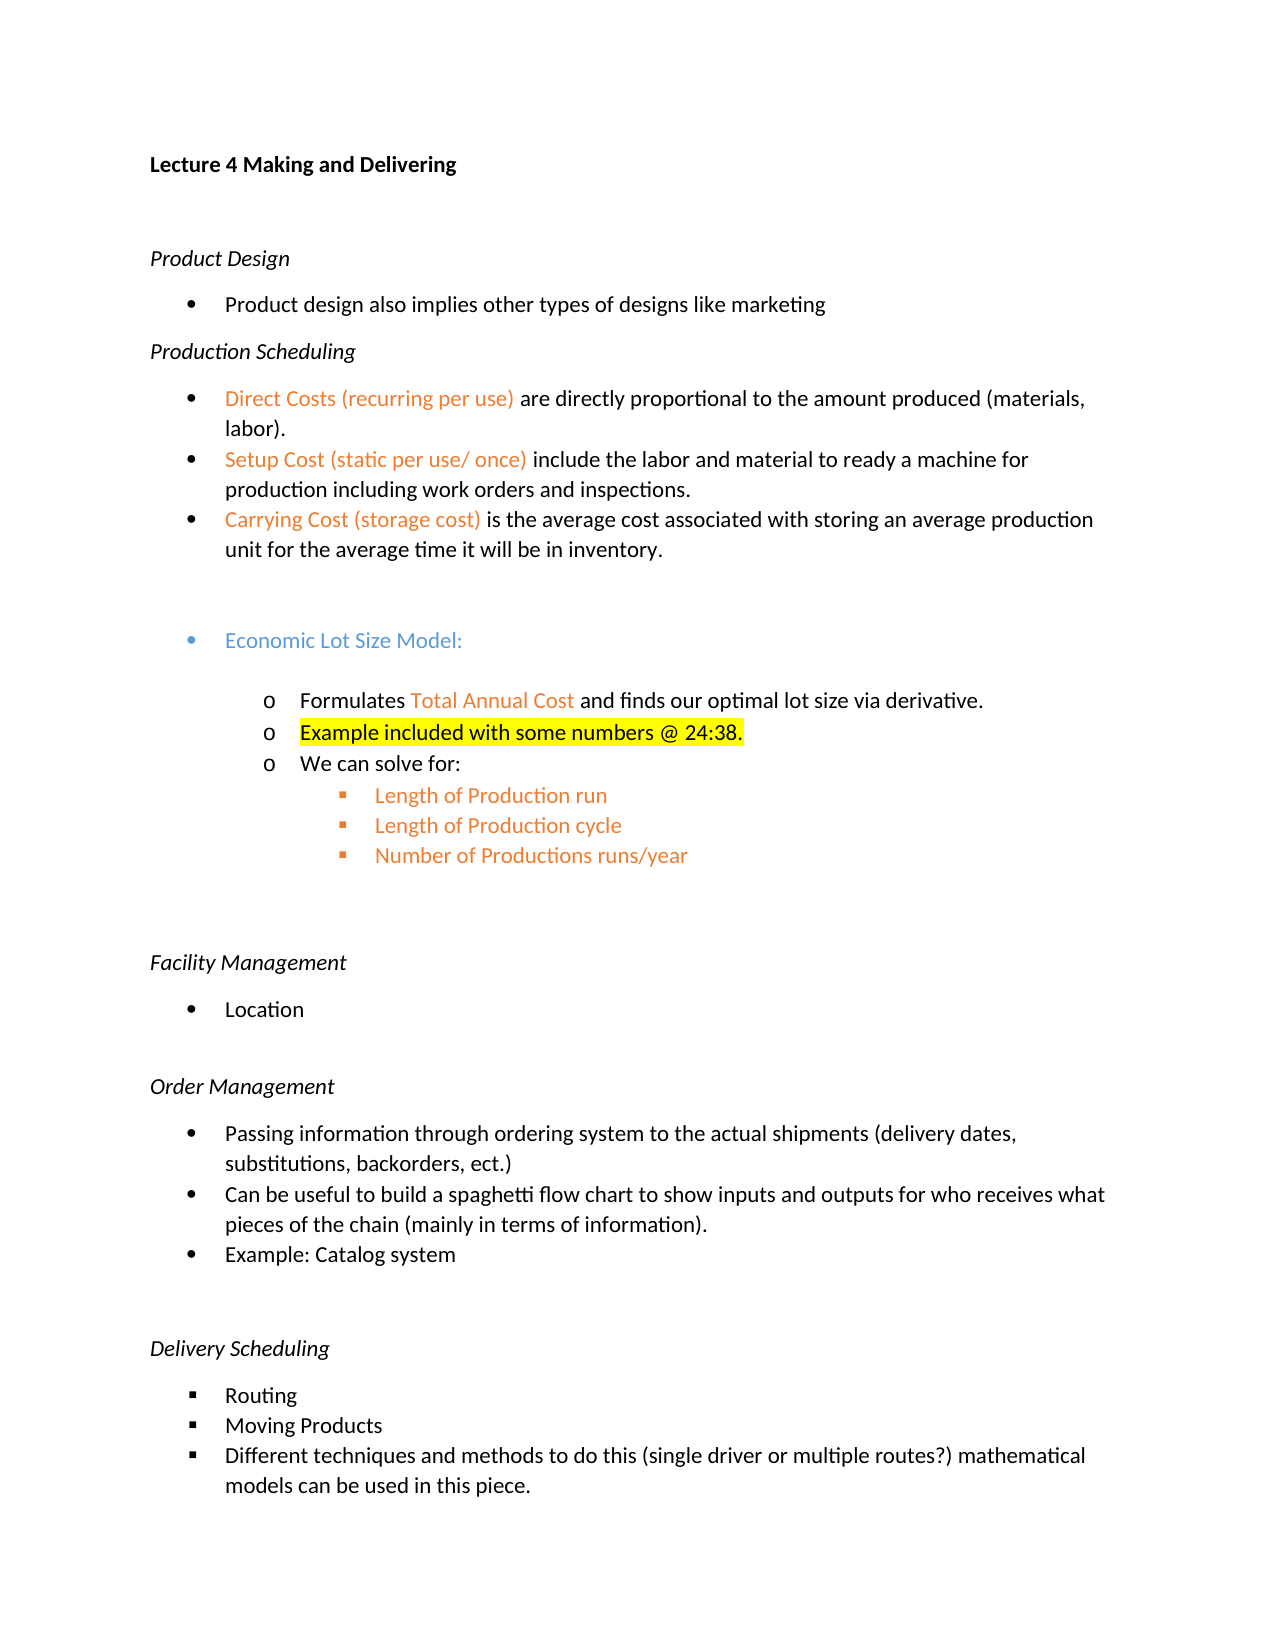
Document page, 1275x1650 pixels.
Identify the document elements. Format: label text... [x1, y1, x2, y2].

list Length of Production cycle [337, 811, 1125, 839]
list Formulates Total Annual Cost and finds our optimal lot size via derivative. [262, 686, 1125, 716]
list Economic Lot Size Model: [187, 626, 1125, 654]
list Number of Productions runs/year [337, 841, 1125, 869]
text Product Design [150, 244, 1125, 272]
text Facility Management [150, 948, 1125, 977]
list Passing information through ordering system to the actual shipments (delivery dates, substitutions, backorders, ect.) [187, 1119, 1125, 1178]
text Production Scheduling [150, 337, 1125, 366]
list Routing [187, 1381, 1125, 1409]
text Order Management [150, 1072, 1125, 1101]
list Different techniques and methods to do this (single driver or multiple routes?) mathematical models can be used in this piece. [187, 1441, 1125, 1499]
list Can be useful to build a spaghetti flow chart to show inputs and outputs for who receives what pieces of the chain (mainly in terms of information). [187, 1180, 1125, 1238]
list Direct Costs (recurring per use) are directly proportional to the amount produced (materials, labor). [187, 384, 1125, 443]
text Lecture 4 Making and Delivering [150, 150, 1125, 178]
list Example: Catalog system [187, 1240, 1125, 1268]
list Setup Cost (static per use/ once) include the labor and material to ready a machine for production including work orders and inspections. [187, 445, 1125, 503]
list Example included with some numbers @ 24:38. [262, 718, 1125, 747]
list Carrying Cost (storage cost) is the average cost associated with storing an average production unit for the average time it will be in inventory. [187, 505, 1125, 563]
list Location [187, 995, 1125, 1023]
list Product design also implies other types of designs like marketing [187, 291, 1125, 319]
text Delivery Scheduling [150, 1334, 1125, 1362]
list Moving Products [187, 1411, 1125, 1439]
list Length of Production run [337, 781, 1125, 809]
list We can solve for: [262, 749, 1125, 778]
